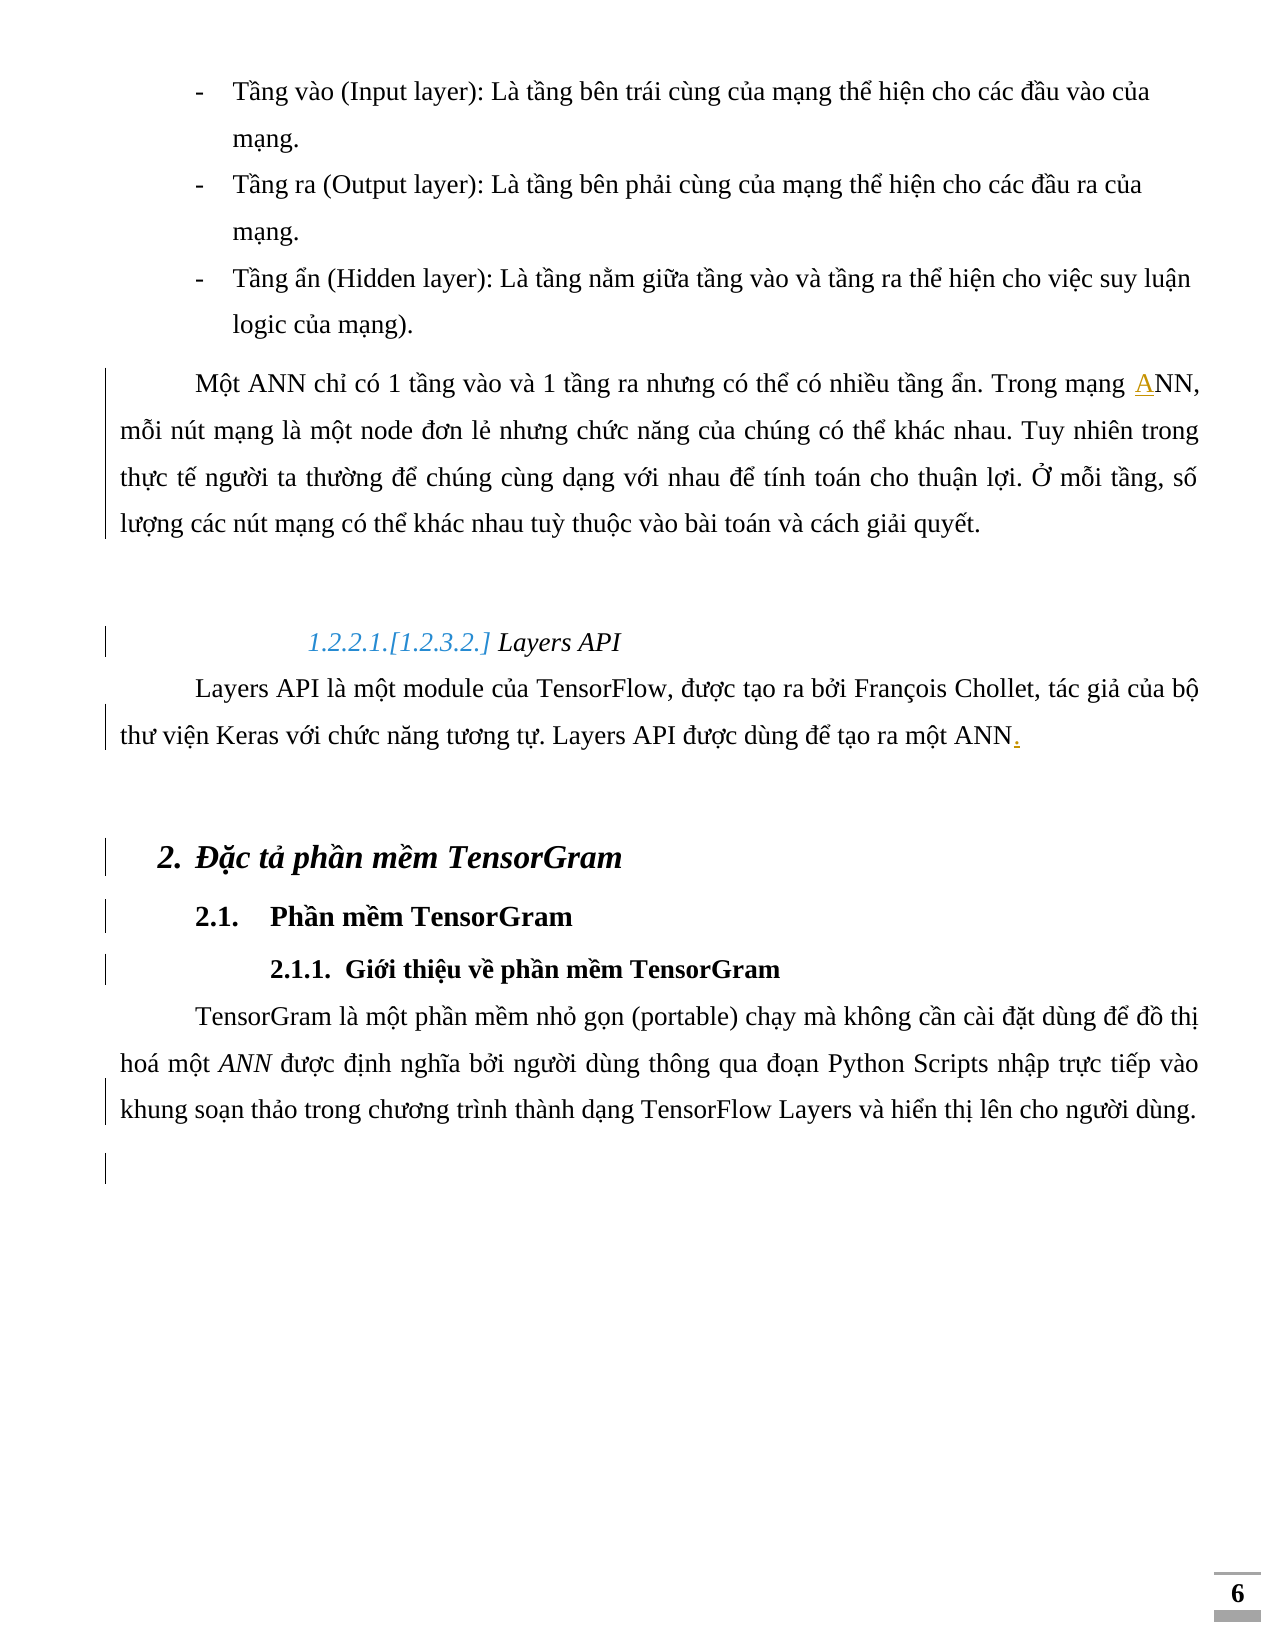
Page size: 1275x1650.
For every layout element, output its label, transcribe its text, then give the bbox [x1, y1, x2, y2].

subtitle Giới thiệu về phần mềm TensorGram [270, 954, 1200, 985]
subtitle Layers API [307, 626, 1200, 657]
subtitle Đặc tả phần mềm TensorGram [157, 837, 1200, 876]
subtitle Phần mềm TensorGram [195, 899, 1200, 933]
text Layers API là một module của TensorFlow, được tạo ra bởi François Chollet, tác giả của bộ thư viện Keras với chức năng tương tự. Layers API được dùng để tạo ra một ANN [120, 672, 1200, 750]
list Tầng ẩn (Hidden layer): Là tầng nằm giữa tầng vào và tầng ra thể hiện cho việc suy luận logic của mạng). [195, 262, 1200, 339]
text Một ANN chỉ có 1 tầng vào và 1 tầng ra nhưng có thể có nhiều tầng ẩn. Trong mạng NN, mỗi nút mạng là một node đơn lẻ nhưng chức năng của chúng có thể khác nhau. Tuy nhiên trong thực tế người ta thường để chúng cùng dạng với nhau để tính toán cho thuận lợi. Ở mỗi tầng, số lượng các nút mạng có thể khác nhau tuỳ thuộc vào bài toán và cách giải quyết. [120, 367, 1200, 539]
list Tầng ra (Output layer): Là tầng bên phải cùng của mạng thể hiện cho các đầu ra của mạng. [195, 168, 1200, 246]
text TensorGram là một phần mềm nhỏ gọn (portable) chạy mà không cần cài đặt dùng để đồ thị hoá một ANN được định nghĩa bởi người dùng thông qua đoạn Python Scripts nhập trực tiếp vào khung soạn thảo trong chương trình thành dạng TensorFlow Layers và hiển thị lên cho người dùng. [120, 1000, 1200, 1125]
list Tầng vào (Input layer): Là tầng bên trái cùng của mạng thể hiện cho các đầu vào của mạng. [195, 75, 1200, 153]
